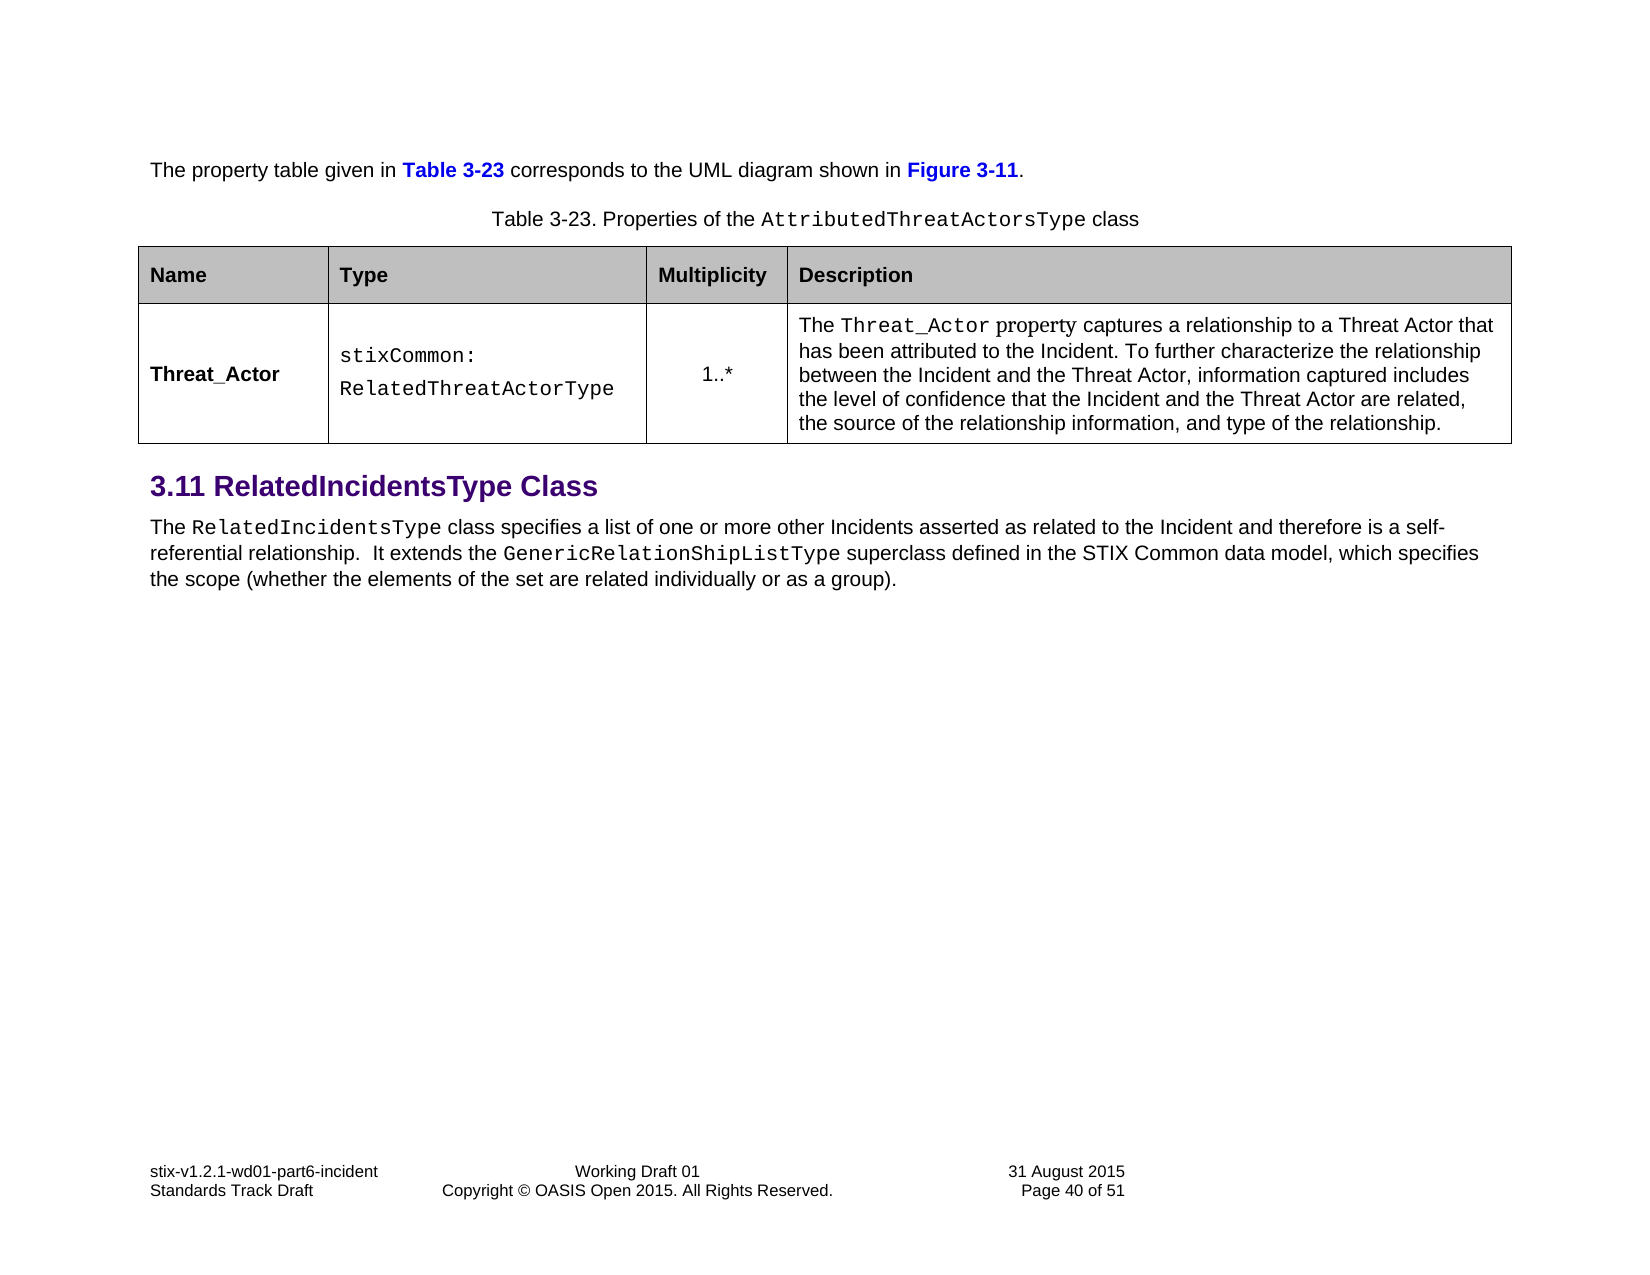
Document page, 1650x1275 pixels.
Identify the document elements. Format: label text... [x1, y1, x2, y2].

table_cell Threat_Actor [139, 304, 328, 443]
table_header Description [788, 247, 1511, 303]
table_header Multiplicity [647, 247, 787, 303]
table_cell The Threat_Actor property captures a relationship to a Threat Actor that has been attributed to the Incident. To further characterize the relationship between the Incident and the Threat Actor, information captured includes the level of confidence that the Incident and the Threat Actor are related, the source of the relationship information, and type of the relationship. [788, 304, 1511, 443]
table_header Type [329, 247, 646, 303]
subtitle RelatedIncidentsType Class [150, 469, 1481, 503]
table_header Name [139, 247, 328, 303]
table_cell stixCommon: RelatedThreatActorType [329, 304, 646, 443]
text The RelatedIncidentsType class specifies a list of one or more other Incidents asserted as related to the Incident and therefore is a self-referential relationship. It extends the GenericRelationShipListType superclass defined in the STIX Common data model, which specifies the scope (whether the elements of the set are related individually or as a group). [150, 515, 1481, 591]
table_cell 1..* [647, 304, 787, 443]
